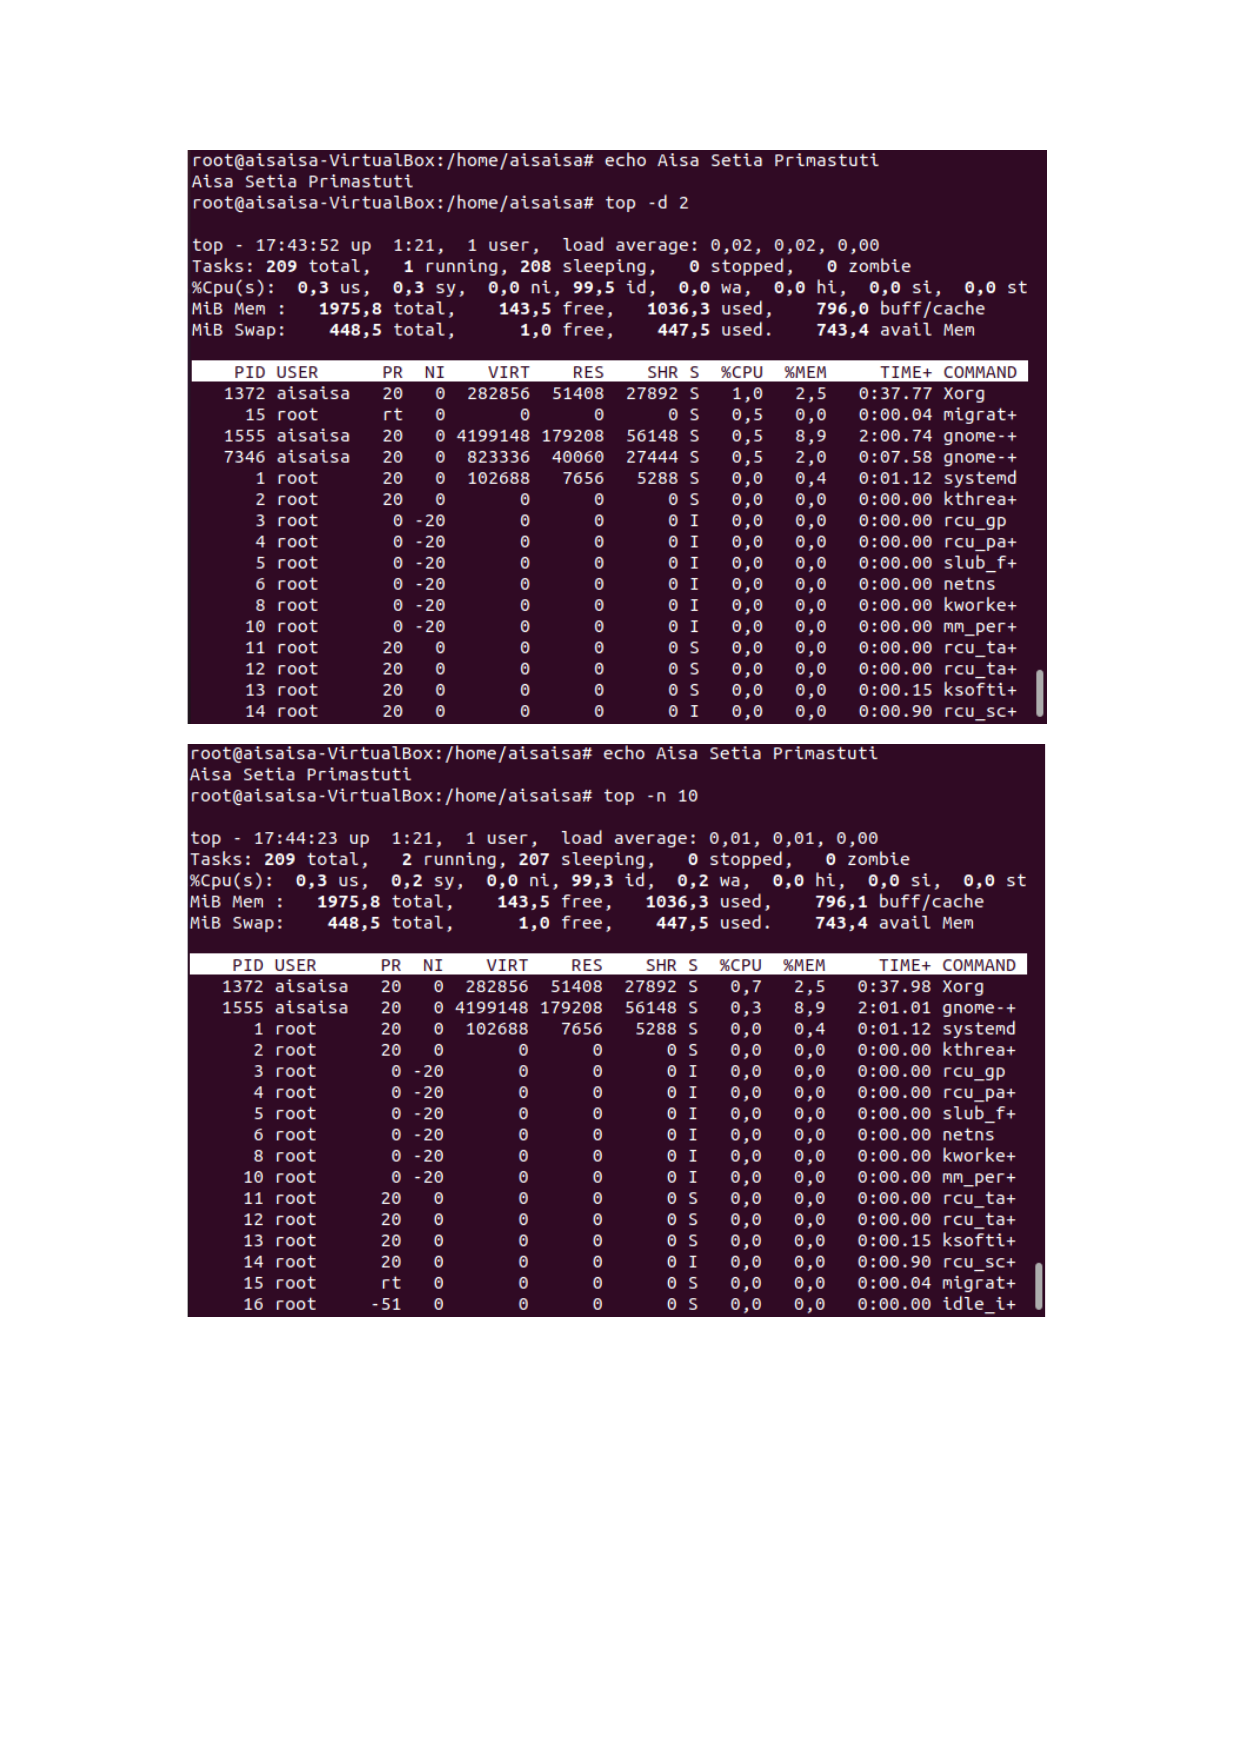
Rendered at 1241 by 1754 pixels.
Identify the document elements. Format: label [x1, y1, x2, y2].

picture [187, 744, 1046, 1317]
picture [187, 150, 1047, 724]
